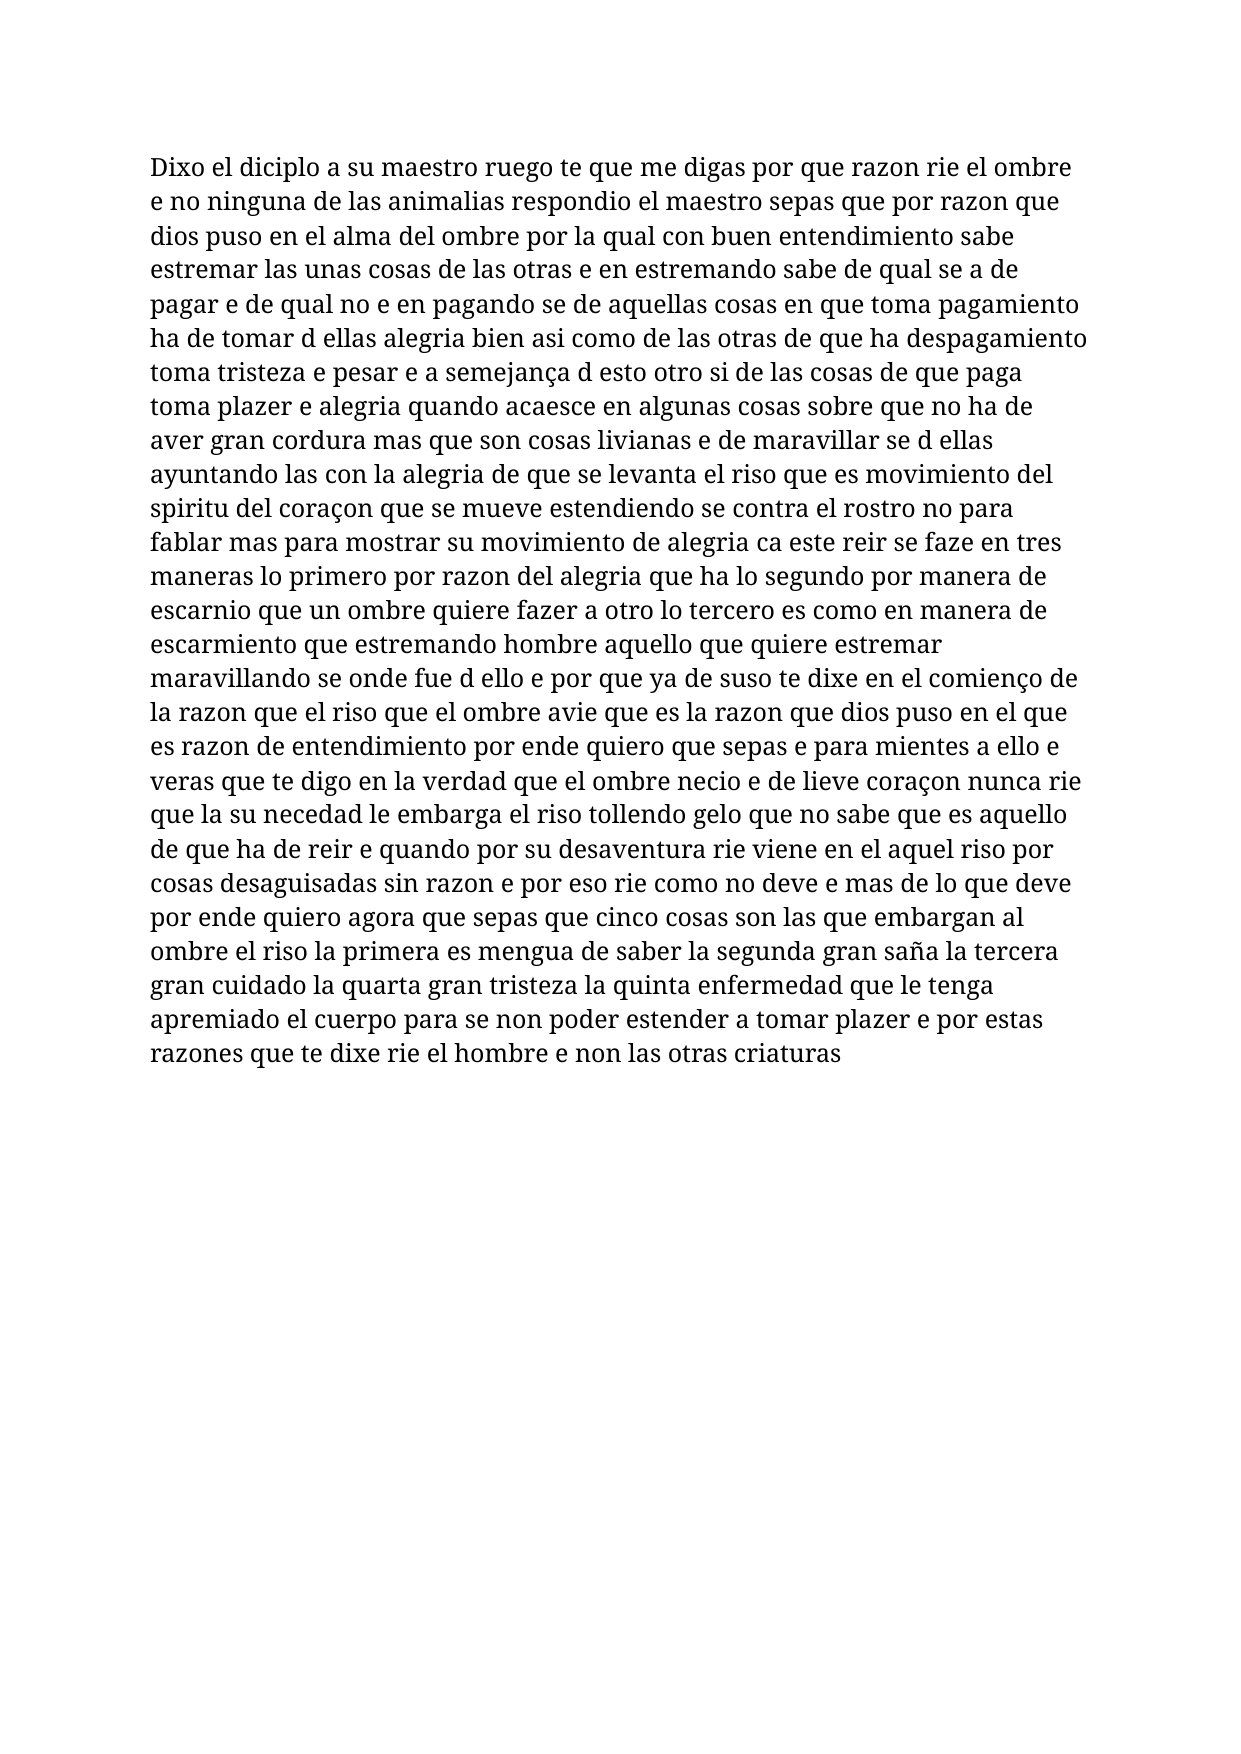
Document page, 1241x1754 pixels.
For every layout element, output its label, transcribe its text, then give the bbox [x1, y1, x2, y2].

text Dixo el diciplo a su maestro ruego te que me digas por que razon rie el ombre e no ninguna de las animalias respondio el maestro sepas que por razon que dios puso en el alma del ombre por la qual con buen entendimiento sabe estremar las unas cosas de las otras e en estremando sabe de qual se a de pagar e de qual no e en pagando se de aquellas cosas en que toma pagamiento ha de tomar d ellas alegria bien asi como de las otras de que ha despagamiento toma tristeza e pesar e a semejança d esto otro si de las cosas de que paga toma plazer e alegria quando acaesce en algunas cosas sobre que no ha de aver gran cordura mas que son cosas livianas e de maravillar se d ellas ayuntando las con la alegria de que se levanta el riso que es movimiento del spiritu del coraçon que se mueve estendiendo se contra el rostro no para fablar mas para mostrar su movimiento de alegria ca este reir se faze en tres maneras lo primero por razon del alegria que ha lo segundo por manera de escarnio que un ombre quiere fazer a otro lo tercero es como en manera de escarmiento que estremando hombre aquello que quiere estremar maravillando se onde fue d ello e por que ya de suso te dixe en el comienço de la razon que el riso que el ombre avie que es la razon que dios puso en el que es razon de entendimiento por ende quiero que sepas e para mientes a ello e veras que te digo en la verdad que el ombre necio e de lieve coraçon nunca rie que la su necedad le embarga el riso tollendo gelo que no sabe que es aquello de que ha de reir e quando por su desaventura rie viene en el aquel riso por cosas desaguisadas sin razon e por eso rie como no deve e mas de lo que deve por ende quiero agora que sepas que cinco cosas son las que embargan al ombre el riso la primera es mengua de saber la segunda gran saña la tercera gran cuidado la quarta gran tristeza la quinta enfermedad que le tenga apremiado el cuerpo para se non poder estender a tomar plazer e por estas razones que te dixe rie el hombre e non las otras criaturas [150, 150, 1090, 1070]
